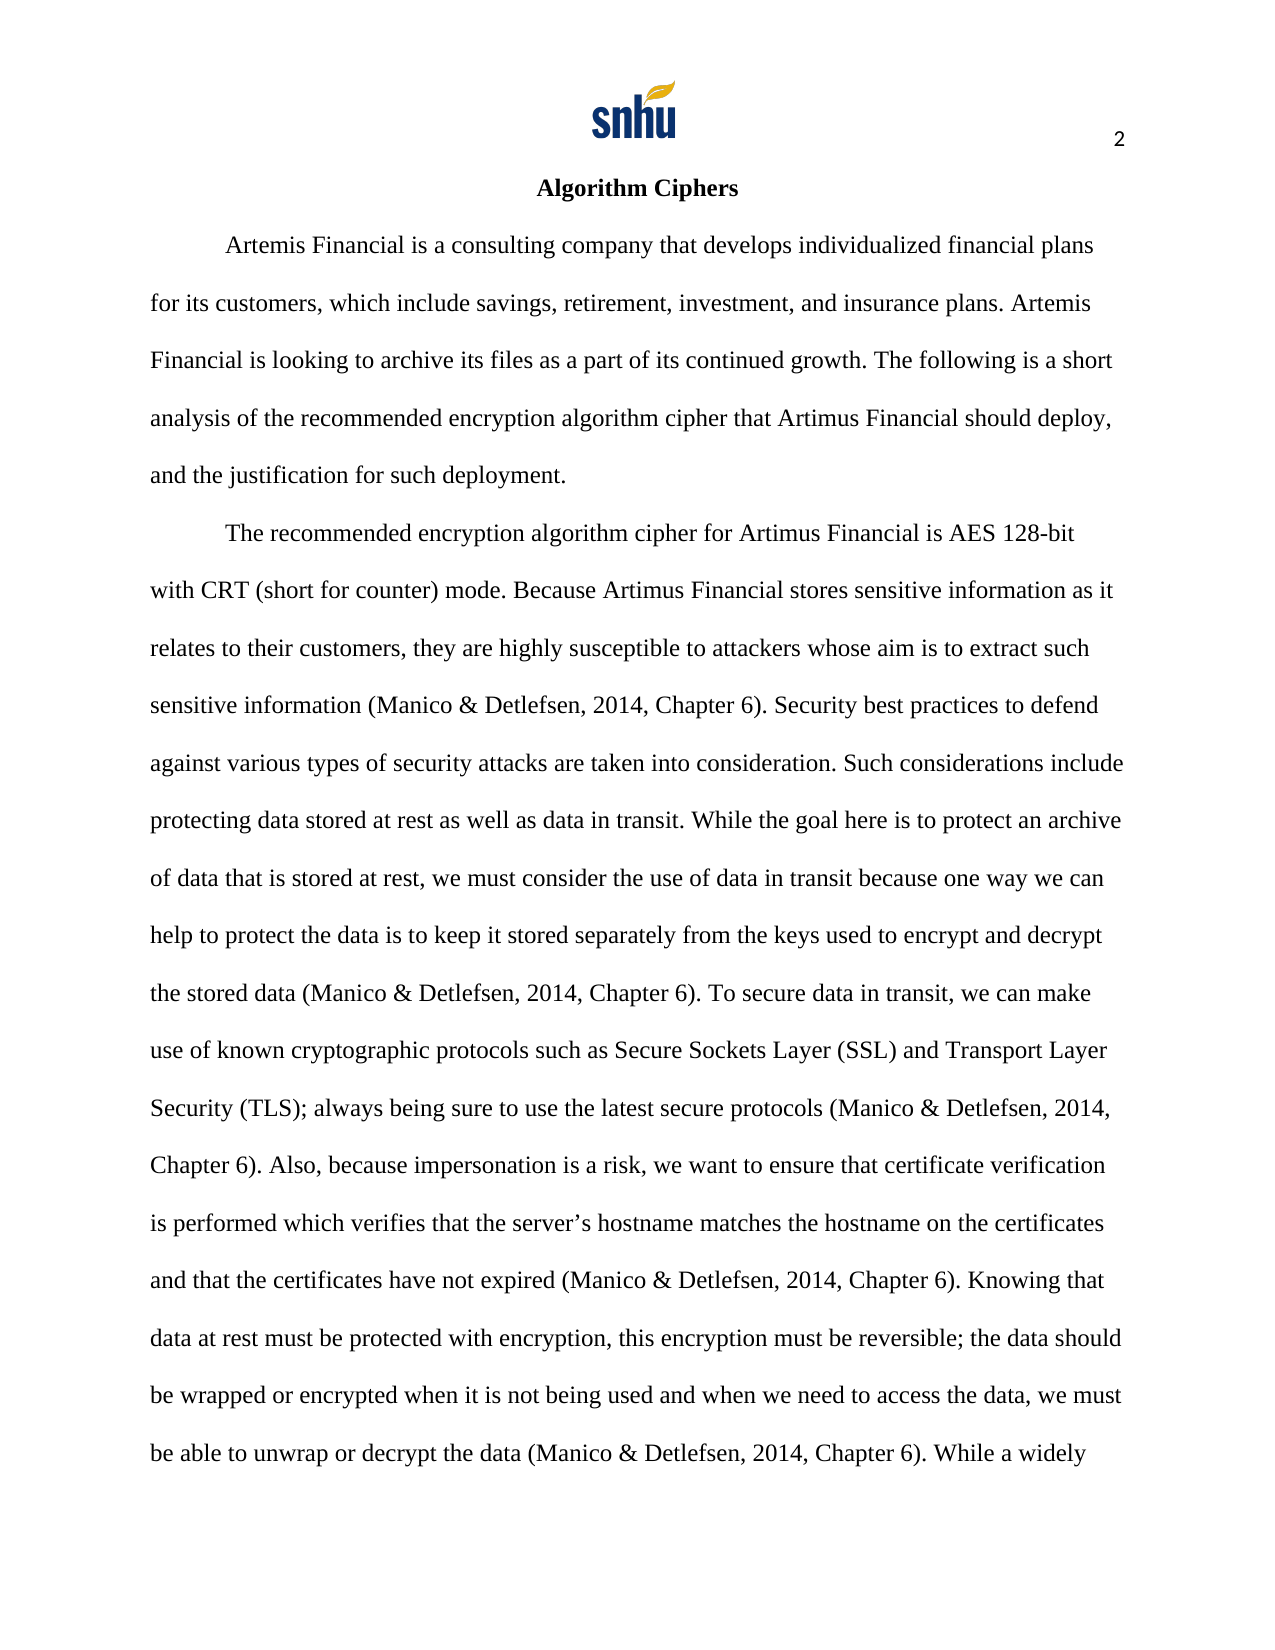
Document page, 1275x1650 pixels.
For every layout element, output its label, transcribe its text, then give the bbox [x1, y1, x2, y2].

picture [573, 75, 702, 147]
text Artemis Financial is a consulting company that develops individualized financial plans for its customers, which include savings, retirement, investment, and insurance plans. Artemis Financial is looking to archive its files as a part of its continued growth. The following is a short analysis of the recommended encryption algorithm cipher that Artimus Financial should deploy, and the justification for such deployment. [150, 231, 1125, 489]
text Algorithm Ciphers [150, 173, 1125, 202]
